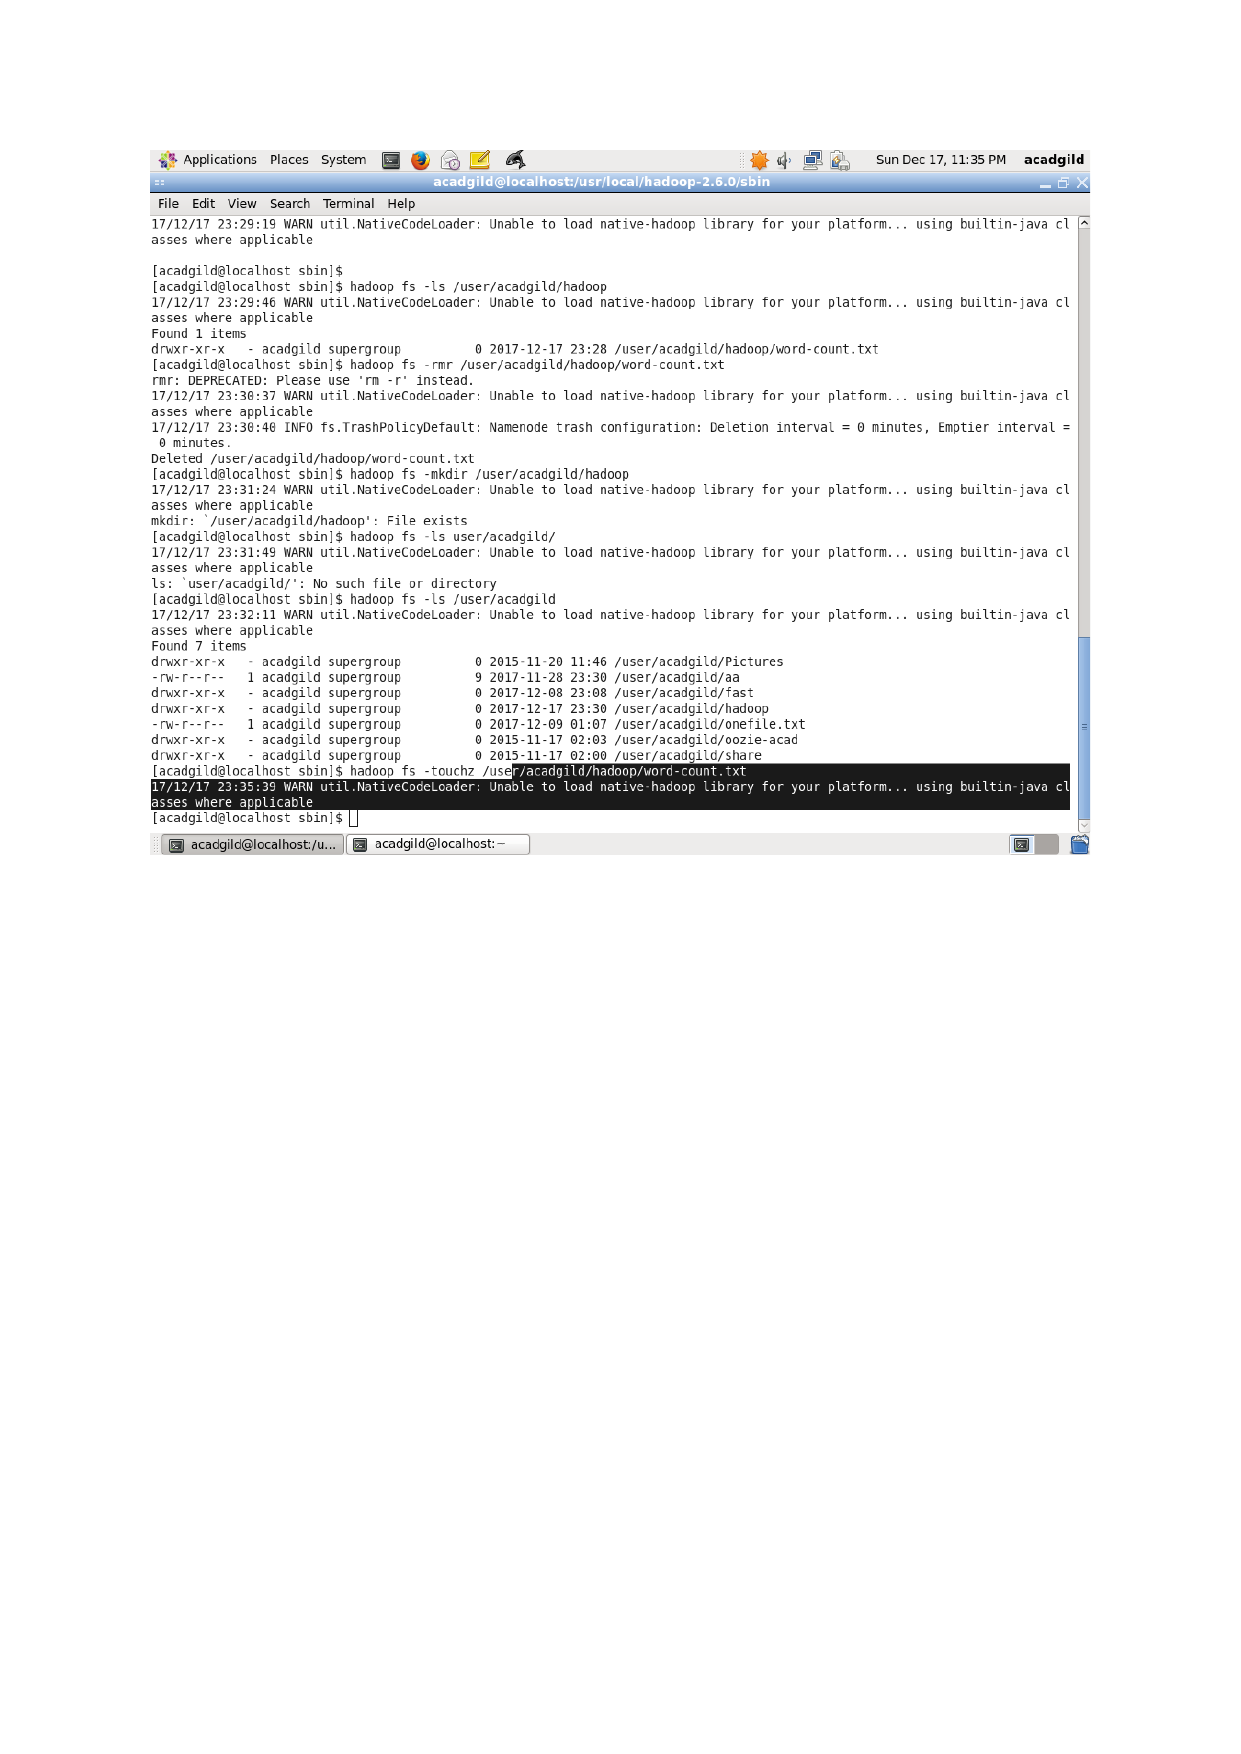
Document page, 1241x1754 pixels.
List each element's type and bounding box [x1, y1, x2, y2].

picture [150, 150, 1091, 855]
